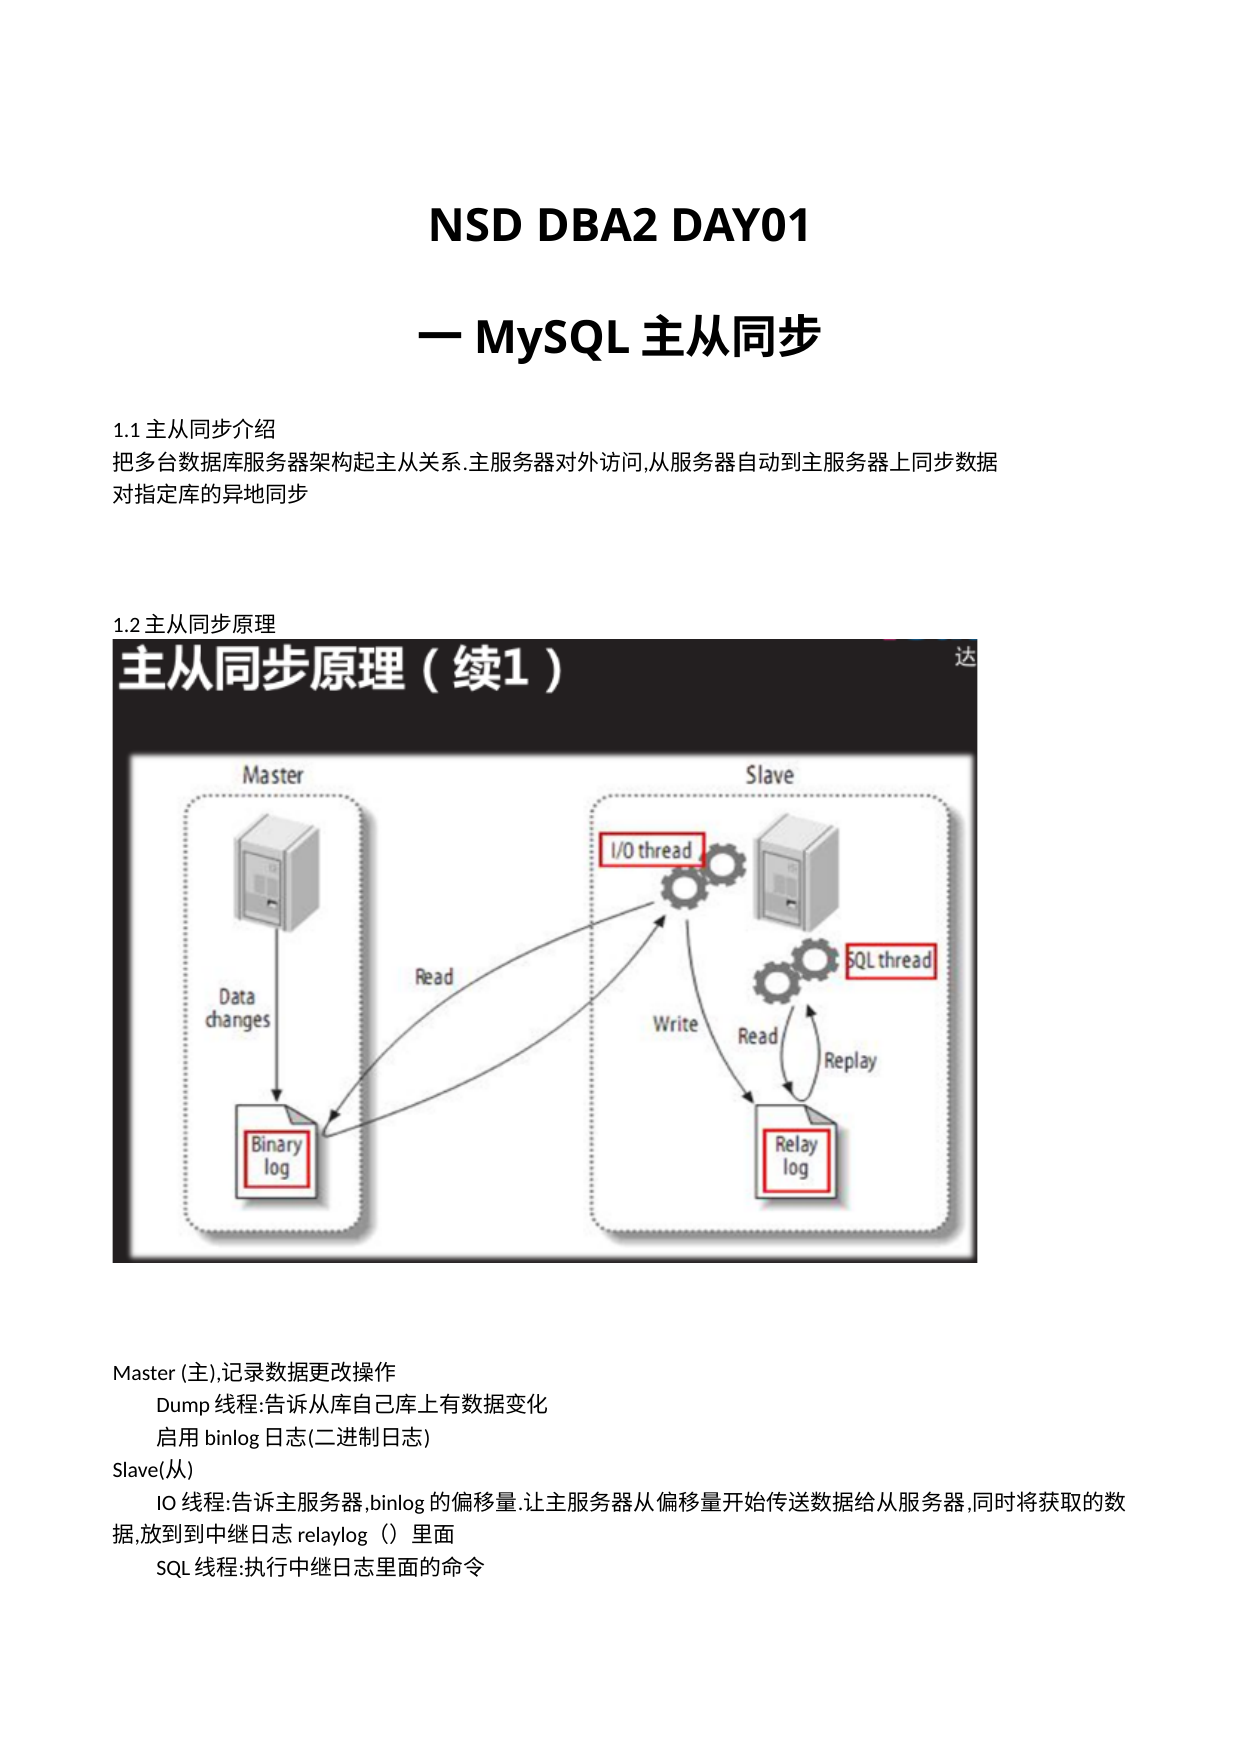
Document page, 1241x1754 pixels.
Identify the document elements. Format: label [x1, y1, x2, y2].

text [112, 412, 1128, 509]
picture [112, 639, 978, 1263]
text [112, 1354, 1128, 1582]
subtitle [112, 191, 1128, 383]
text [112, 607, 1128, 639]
